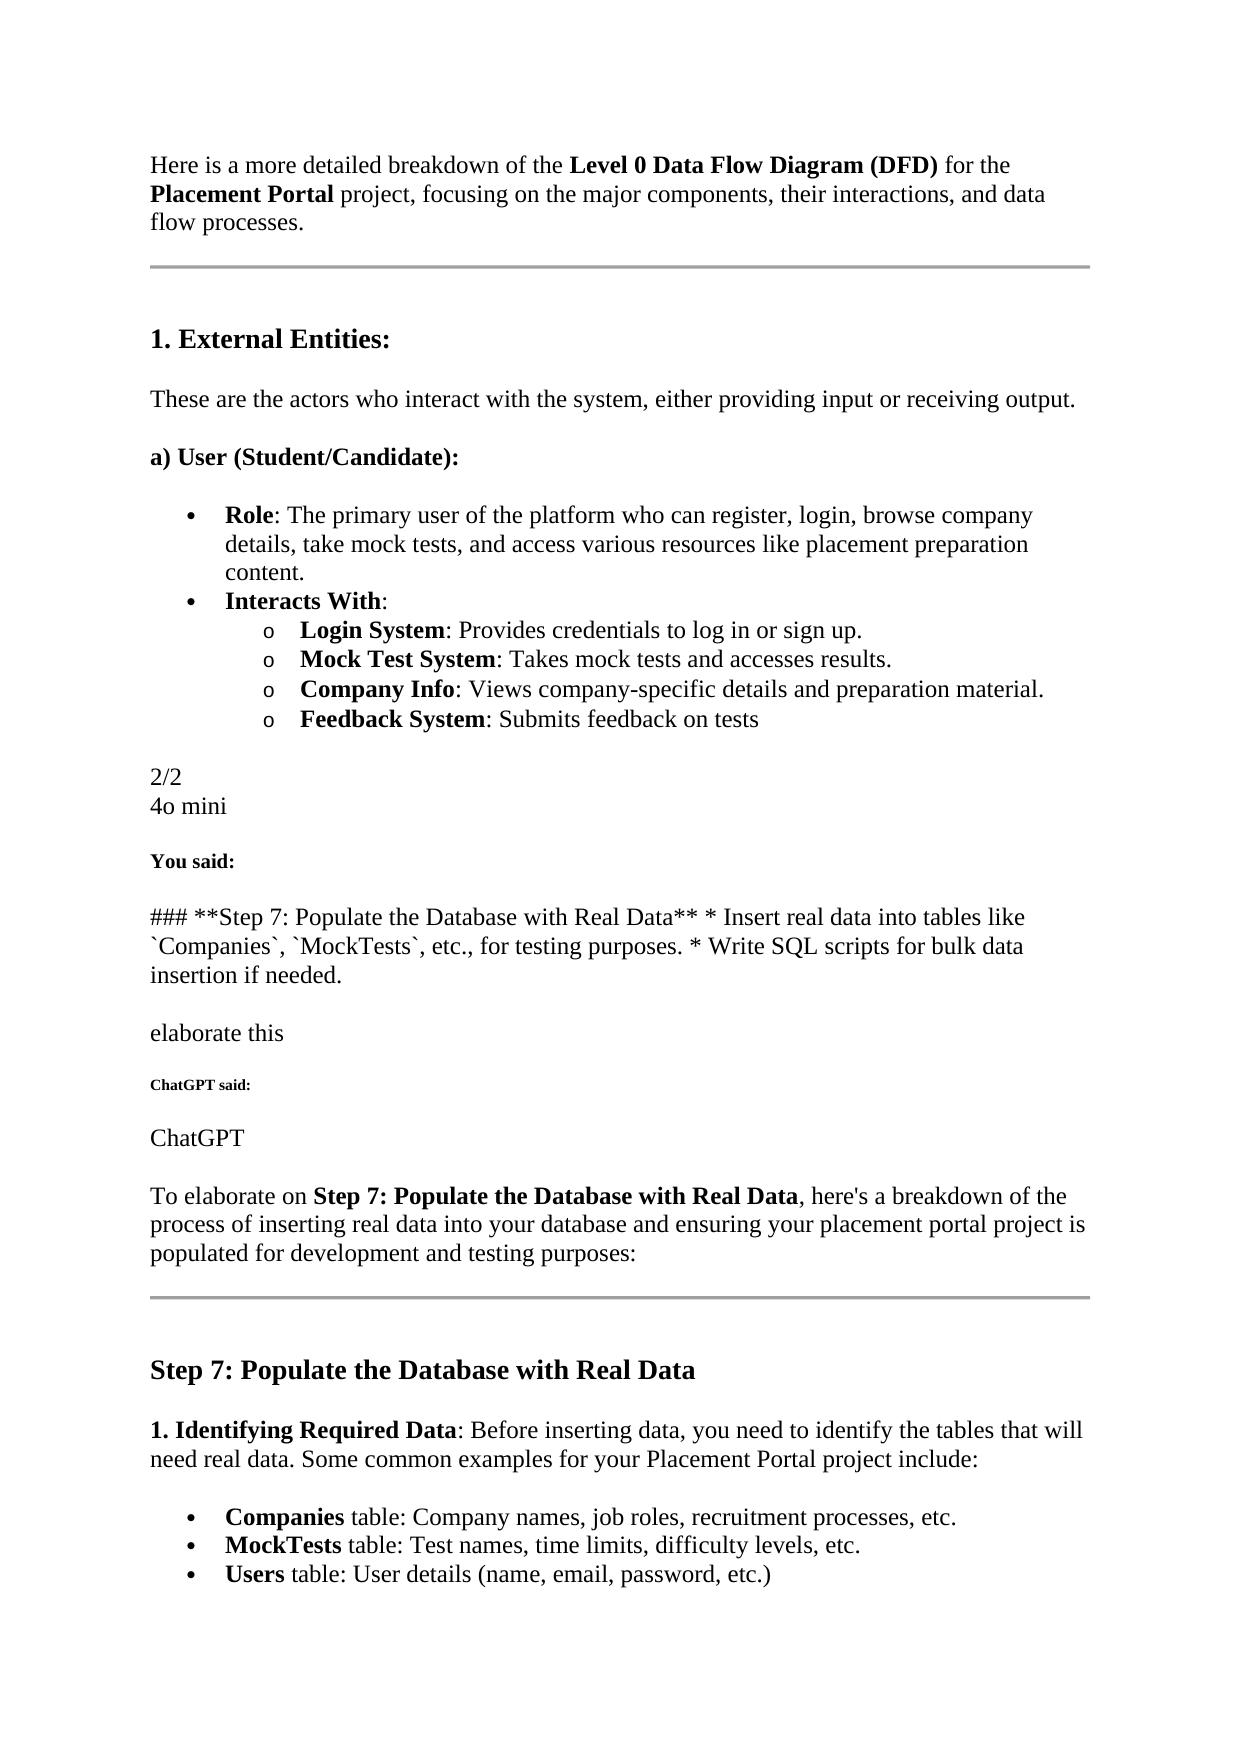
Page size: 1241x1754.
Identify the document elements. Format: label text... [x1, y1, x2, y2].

list Mock Test System: Takes mock tests and accesses results. [262, 644, 1090, 674]
text 1. Identifying Required Data: Before inserting data, you need to identify the tables that will need real data. Some common examples for your Placement Portal project include: [150, 1415, 1090, 1472]
list Feedback System: Submits feedback on tests [262, 704, 1090, 733]
text ChatGPT [150, 1123, 1090, 1152]
text ChatGPT said: [150, 1076, 1090, 1094]
text 4o mini [150, 791, 1090, 820]
text ### **Step 7: Populate the Database with Real Data** * Insert real data into tables like `Companies`, `MockTests`, etc., for testing purposes. * Write SQL scripts for bulk data insertion if needed. [150, 902, 1090, 989]
text Step 7: Populate the Database with Real Data [150, 1353, 1090, 1386]
list Company Info: Views company-specific details and preparation material. [262, 674, 1090, 704]
text a) User (Student/Candidate): [150, 442, 1090, 471]
list Role: The primary user of the platform who can register, login, browse company details, take mock tests, and access various resources like placement preparation content. [187, 500, 1090, 586]
text To elaborate on Step 7: Populate the Database with Real Data, here's a breakdown of the process of inserting real data into your database and ensuring your placement portal project is populated for development and testing purposes: [150, 1181, 1090, 1267]
list Interacts With: [187, 586, 1090, 615]
text 2/2 [150, 762, 1090, 791]
list Users table: User details (name, email, password, etc.) [187, 1559, 1090, 1588]
text Here is a more detailed breakdown of the Level 0 Data Flow Diagram (DFD) for the Placement Portal project, focusing on the major components, their interactions, and data flow processes. [150, 150, 1090, 236]
text elaborate this [150, 1018, 1090, 1047]
text These are the actors who interact with the system, either providing input or receiving output. [150, 384, 1090, 413]
text 1. External Entities: [150, 323, 1090, 355]
list Login System: Provides credentials to log in or sign up. [262, 615, 1090, 644]
list MockTests table: Test names, time limits, difficulty levels, etc. [187, 1530, 1090, 1559]
text You said: [150, 849, 1090, 873]
list Companies table: Company names, job roles, recruitment processes, etc. [187, 1502, 1090, 1530]
